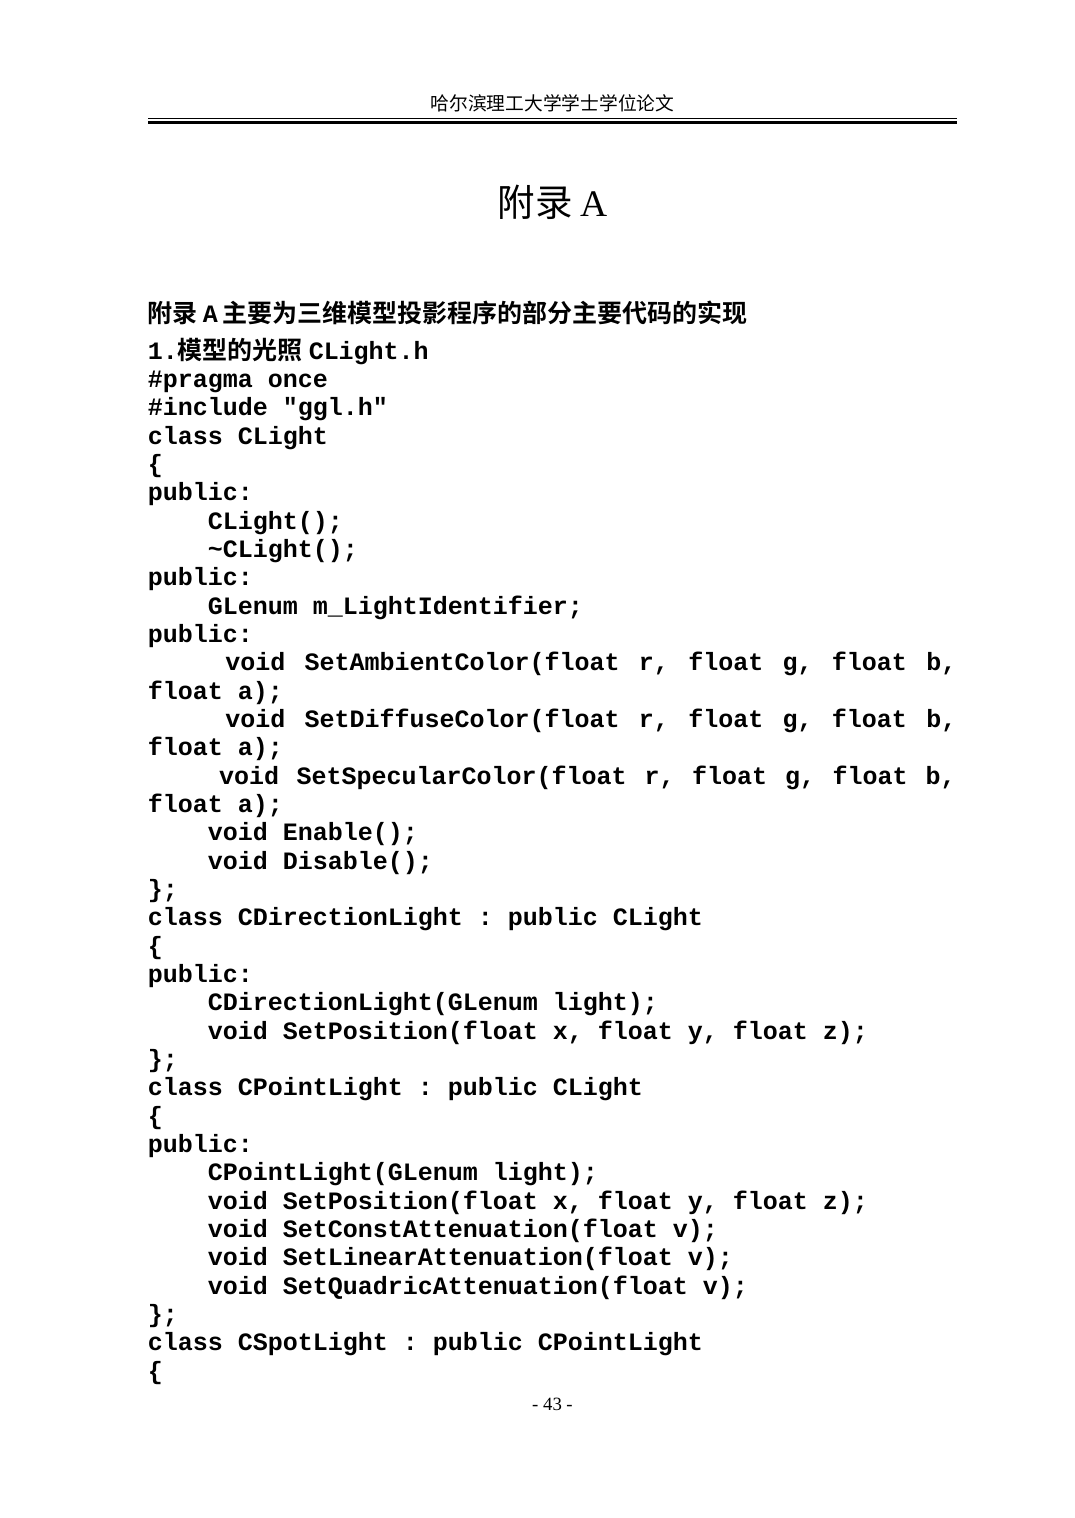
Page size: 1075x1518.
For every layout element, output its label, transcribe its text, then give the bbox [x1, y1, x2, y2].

text public: [148, 565, 957, 593]
text void SetAmbientColor(float r, float g, float b, float a); [148, 650, 957, 707]
text 1.模型的光照 CLight.h [148, 330, 957, 367]
text CPointLight(GLenum light); [148, 1160, 957, 1188]
text { [148, 1358, 957, 1387]
text { [148, 1103, 957, 1132]
text CLight(); [148, 508, 957, 537]
text void SetQuadricAttenuation(float v); [148, 1273, 957, 1302]
text void SetLinearAttenuation(float v); [148, 1245, 957, 1273]
text class CPointLight : public CLight [148, 1075, 957, 1103]
text }; [148, 877, 957, 905]
text #pragma once [148, 367, 957, 395]
text { [148, 933, 957, 962]
text class CDirectionLight : public CLight [148, 905, 957, 933]
text public: [148, 622, 957, 650]
title 附录A [148, 173, 957, 227]
text void SetDiffuseColor(float r, float g, float b, float a); [148, 707, 957, 763]
text void SetSpecularColor(float r, float g, float b, float a); [148, 763, 957, 820]
text GLenum m_LightIdentifier; [148, 593, 957, 622]
text CDirectionLight(GLenum light); [148, 990, 957, 1018]
text public: [148, 962, 957, 990]
text class CSpotLight : public CPointLight [148, 1330, 957, 1358]
text void SetConstAttenuation(float v); [148, 1217, 957, 1245]
text class CLight [148, 423, 957, 452]
text 附录A主要为三维模型投影程序的部分主要代码的实现 [148, 294, 957, 330]
text #include "ggl.h" [148, 395, 957, 423]
text ~CLight(); [148, 537, 957, 565]
text public: [148, 1132, 957, 1160]
text }; [148, 1302, 957, 1330]
text void Disable(); [148, 848, 957, 877]
text { [148, 452, 957, 480]
text void SetPosition(float x, float y, float z); [148, 1018, 957, 1047]
text void Enable(); [148, 820, 957, 848]
text public: [148, 480, 957, 508]
text void SetPosition(float x, float y, float z); [148, 1188, 957, 1217]
text }; [148, 1047, 957, 1075]
